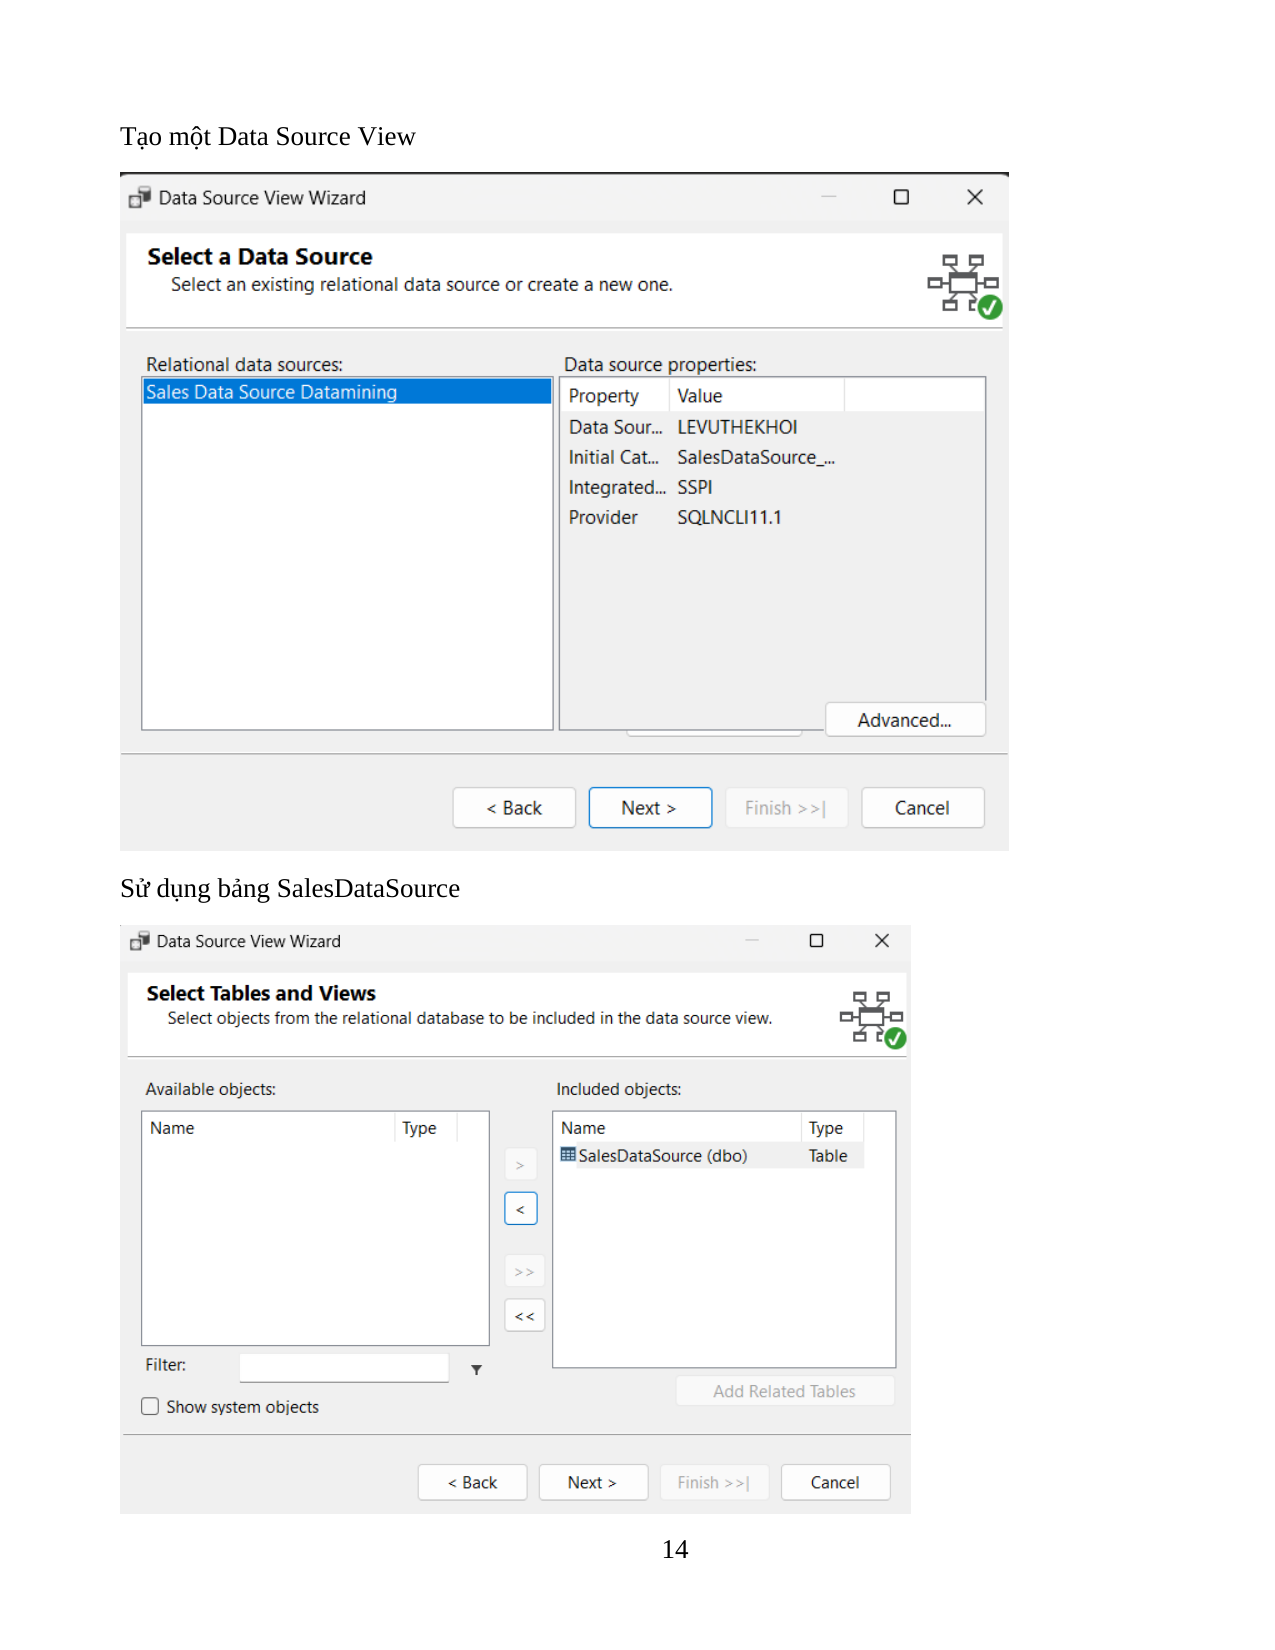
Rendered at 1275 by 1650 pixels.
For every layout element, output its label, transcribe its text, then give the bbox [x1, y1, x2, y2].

text Sử dụng bảng SalesDataSource [120, 872, 1155, 903]
text Tạo một Data Source View [120, 120, 1155, 151]
picture [120, 925, 911, 1514]
picture [120, 172, 1009, 851]
